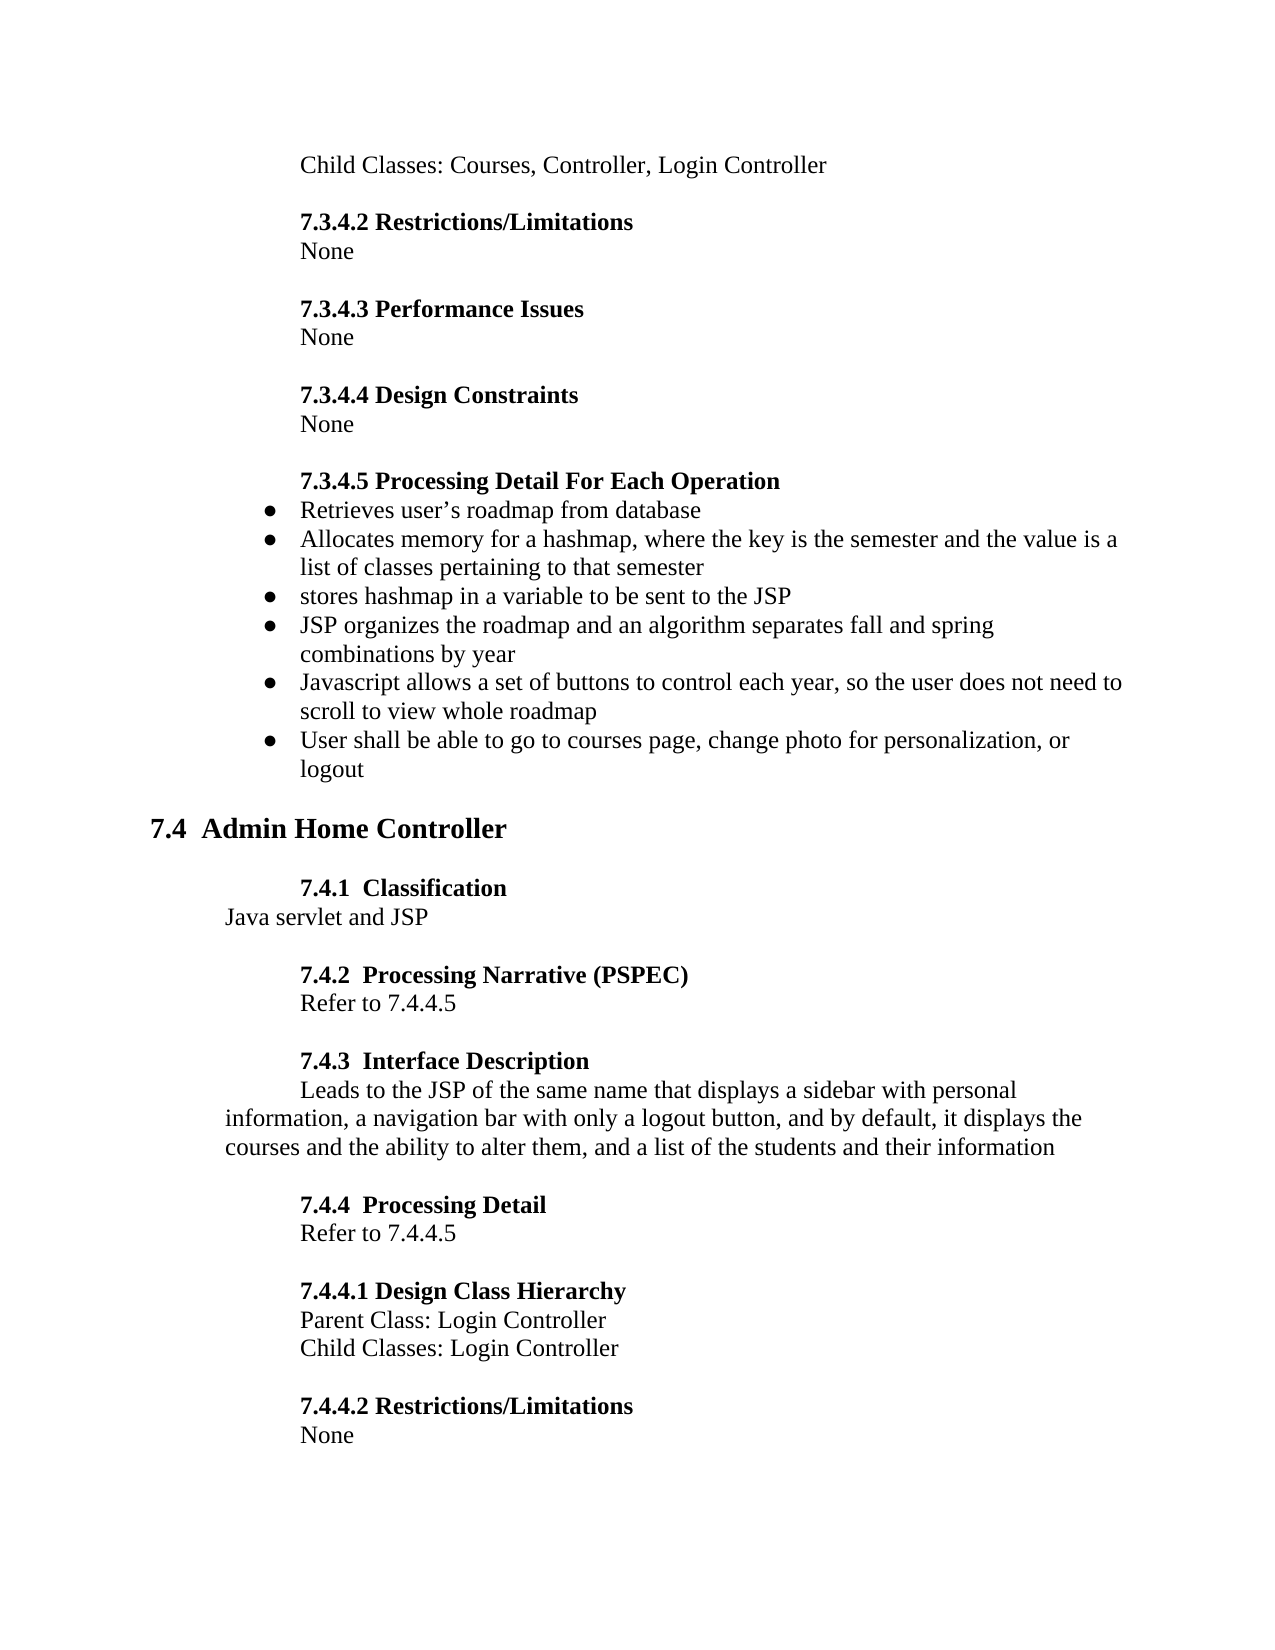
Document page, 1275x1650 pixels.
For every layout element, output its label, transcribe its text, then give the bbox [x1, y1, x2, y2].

text 7.4.1 Classification [225, 873, 1125, 902]
text 7.4.4 Processing Detail [225, 1190, 1125, 1218]
text 7.4.3 Interface Description [225, 1046, 1125, 1075]
list stores hashmap in a variable to be sent to the JSP [262, 581, 1125, 610]
list JSP organizes the roadmap and an algorithm separates fall and spring combinations by year [262, 610, 1125, 667]
text Refer to 7.4.4.5 [225, 988, 1125, 1017]
text Child Classes: Courses, Controller, Login Controller [225, 150, 1125, 179]
text Refer to 7.4.4.5 [225, 1218, 1125, 1247]
text Child Classes: Login Controller [225, 1333, 1125, 1362]
list Retrieves user’s roadmap from database [262, 495, 1125, 524]
text Java servlet and JSP [150, 902, 1125, 931]
text None [225, 1420, 1125, 1448]
text 7.4.4.1 Design Class Hierarchy [225, 1276, 1125, 1305]
text 7.3.4.2 Restrictions/Limitations [225, 207, 1125, 236]
list Allocates memory for a hashmap, where the key is the semester and the value is a list of classes pertaining to that semester [262, 524, 1125, 581]
text 7.3.4.5 Processing Detail For Each Operation [225, 466, 1125, 495]
text 7.4.2 Processing Narrative (PSPEC) [225, 960, 1125, 988]
text 7.4.4.2 Restrictions/Limitations [225, 1391, 1125, 1420]
text 7.4 Admin Home Controller [150, 811, 1125, 845]
text Leads to the JSP of the same name that displays a sidebar with personal information, a navigation bar with only a logout button, and by default, it displays the courses and the ability to alter them, and a list of the students and their information [225, 1075, 1125, 1161]
text None [225, 236, 1125, 265]
text 7.3.4.4 Design Constraints [225, 380, 1125, 409]
text 7.3.4.3 Performance Issues [225, 294, 1125, 322]
text Parent Class: Login Controller [225, 1305, 1125, 1333]
text None [225, 409, 1125, 437]
list Javascript allows a set of buttons to control each year, so the user does not need to scroll to view whole roadmap [262, 667, 1125, 725]
text None [225, 322, 1125, 351]
list User shall be able to go to courses page, change photo for personalization, or logout [262, 725, 1125, 782]
